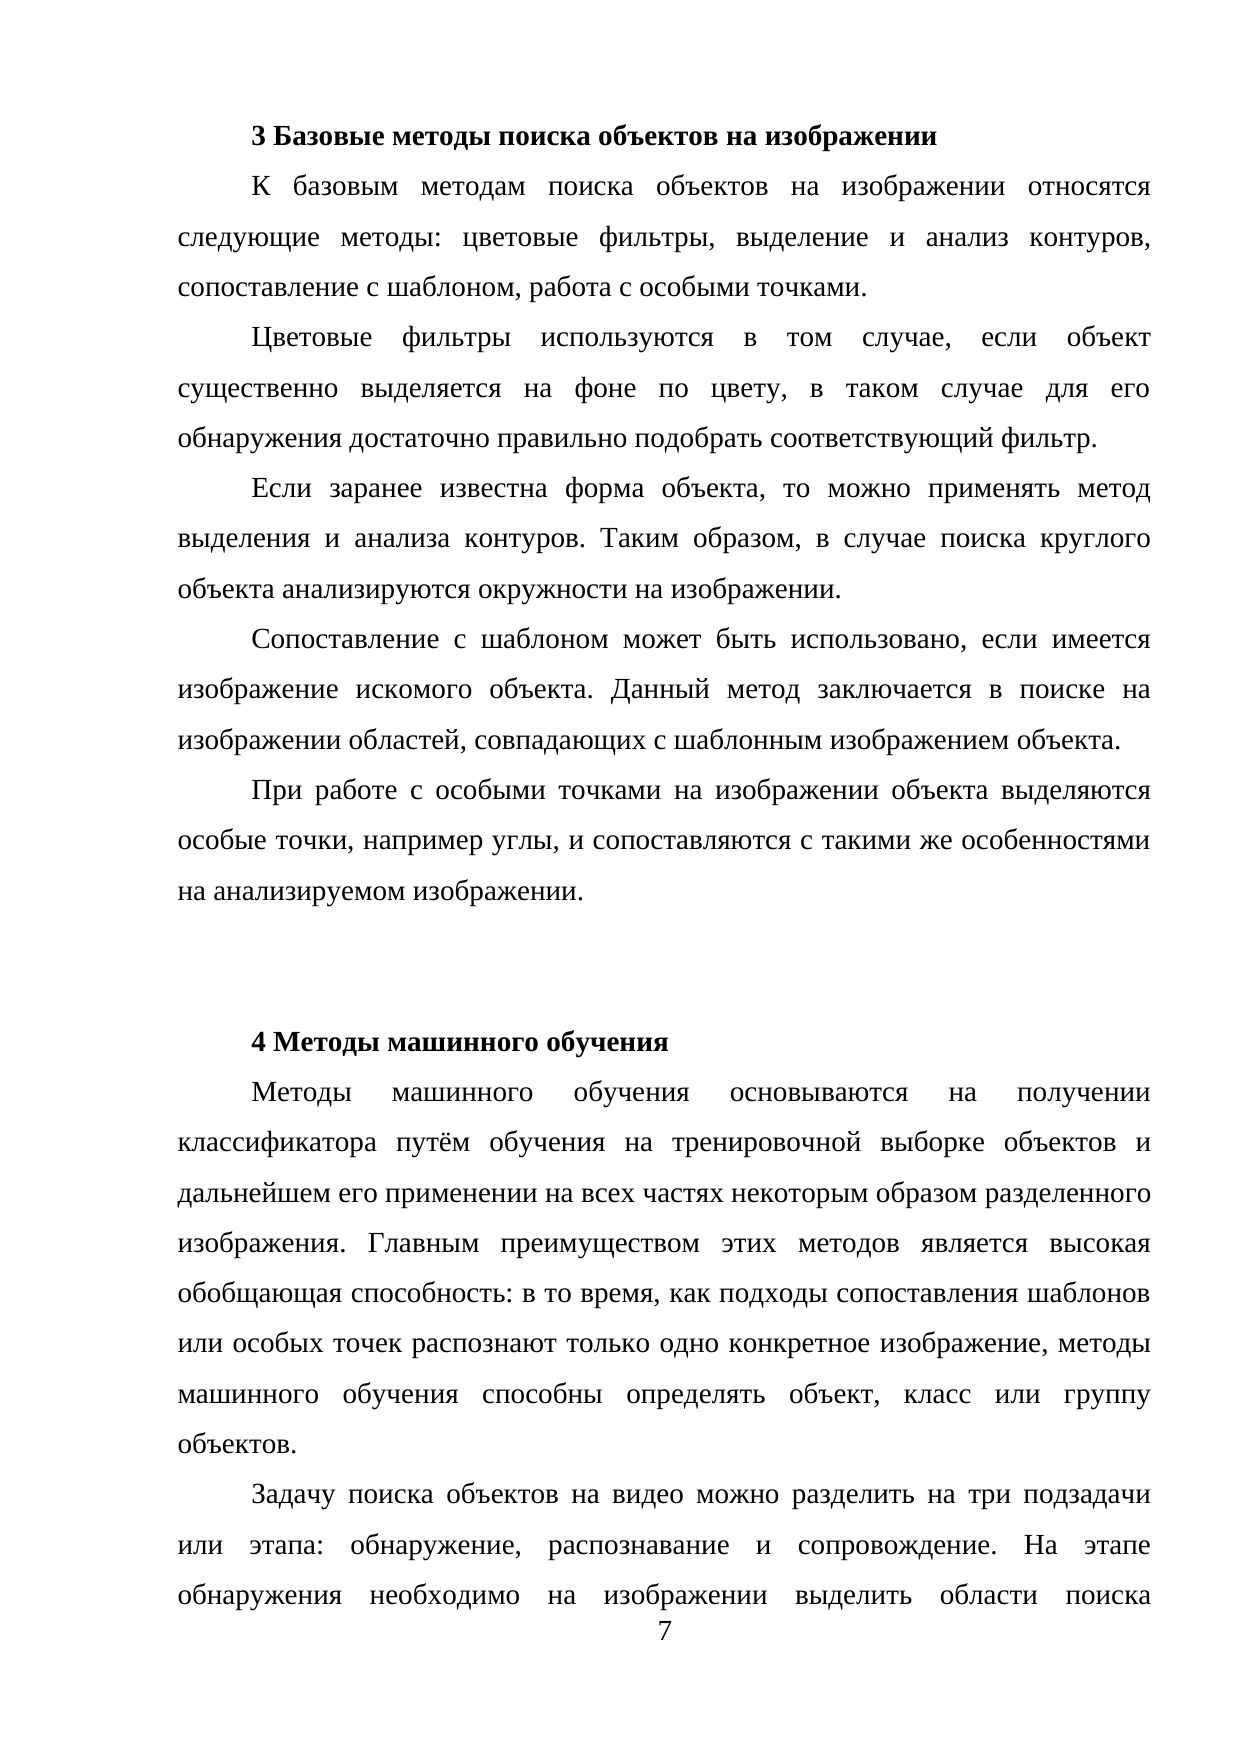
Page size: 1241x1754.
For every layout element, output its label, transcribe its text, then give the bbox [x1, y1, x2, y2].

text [177, 1477, 1152, 1611]
subtitle 3 Базовые методы поиска объектов на изображении [177, 118, 1152, 152]
subtitle 4 Методы машинного обучения [177, 1024, 1152, 1057]
text Сопоставление с шаблоном может быть использовано, если имеется изображение искомого объекта. Данный метод заключается в поиске на изображении областей, совпадающих с шаблонным изображением объекта. [177, 621, 1152, 755]
text Если заранее известна форма объекта, то можно применять метод выделения и анализа контуров. Таким образом, в случае поиска круглого объекта анализируются окружности на изображении. [177, 470, 1152, 604]
text При работе с особыми точками на изображении объекта выделяются особые точки, например углы, и сопоставляются с такими же особенностями на анализируемом изображении. [177, 772, 1152, 906]
text Методы машинного обучения основываются на получении классификатора путём обучения на тренировочной выборке объектов и дальнейшем его применении на всех частях некоторым образом разделенного изображения. Главным преимуществом этих методов является высокая обобщающая способность: в то время, как подходы сопоставления шаблонов или особых точек распознают только одно конкретное изображение, методы машинного обучения способны определять объект, класс или группу объектов. [177, 1074, 1152, 1460]
text К базовым методам поиска объектов на изображении относятся следующие методы: цветовые фильтры, выделение и анализ контуров, сопоставление с шаблоном, работа с особыми точками. [177, 168, 1152, 303]
text Цветовые фильтры используются в том случае, если объект существенно выделяется на фоне по цвету, в таком случае для его обнаружения достаточно правильно подобрать соответствующий фильтр. [177, 319, 1152, 453]
